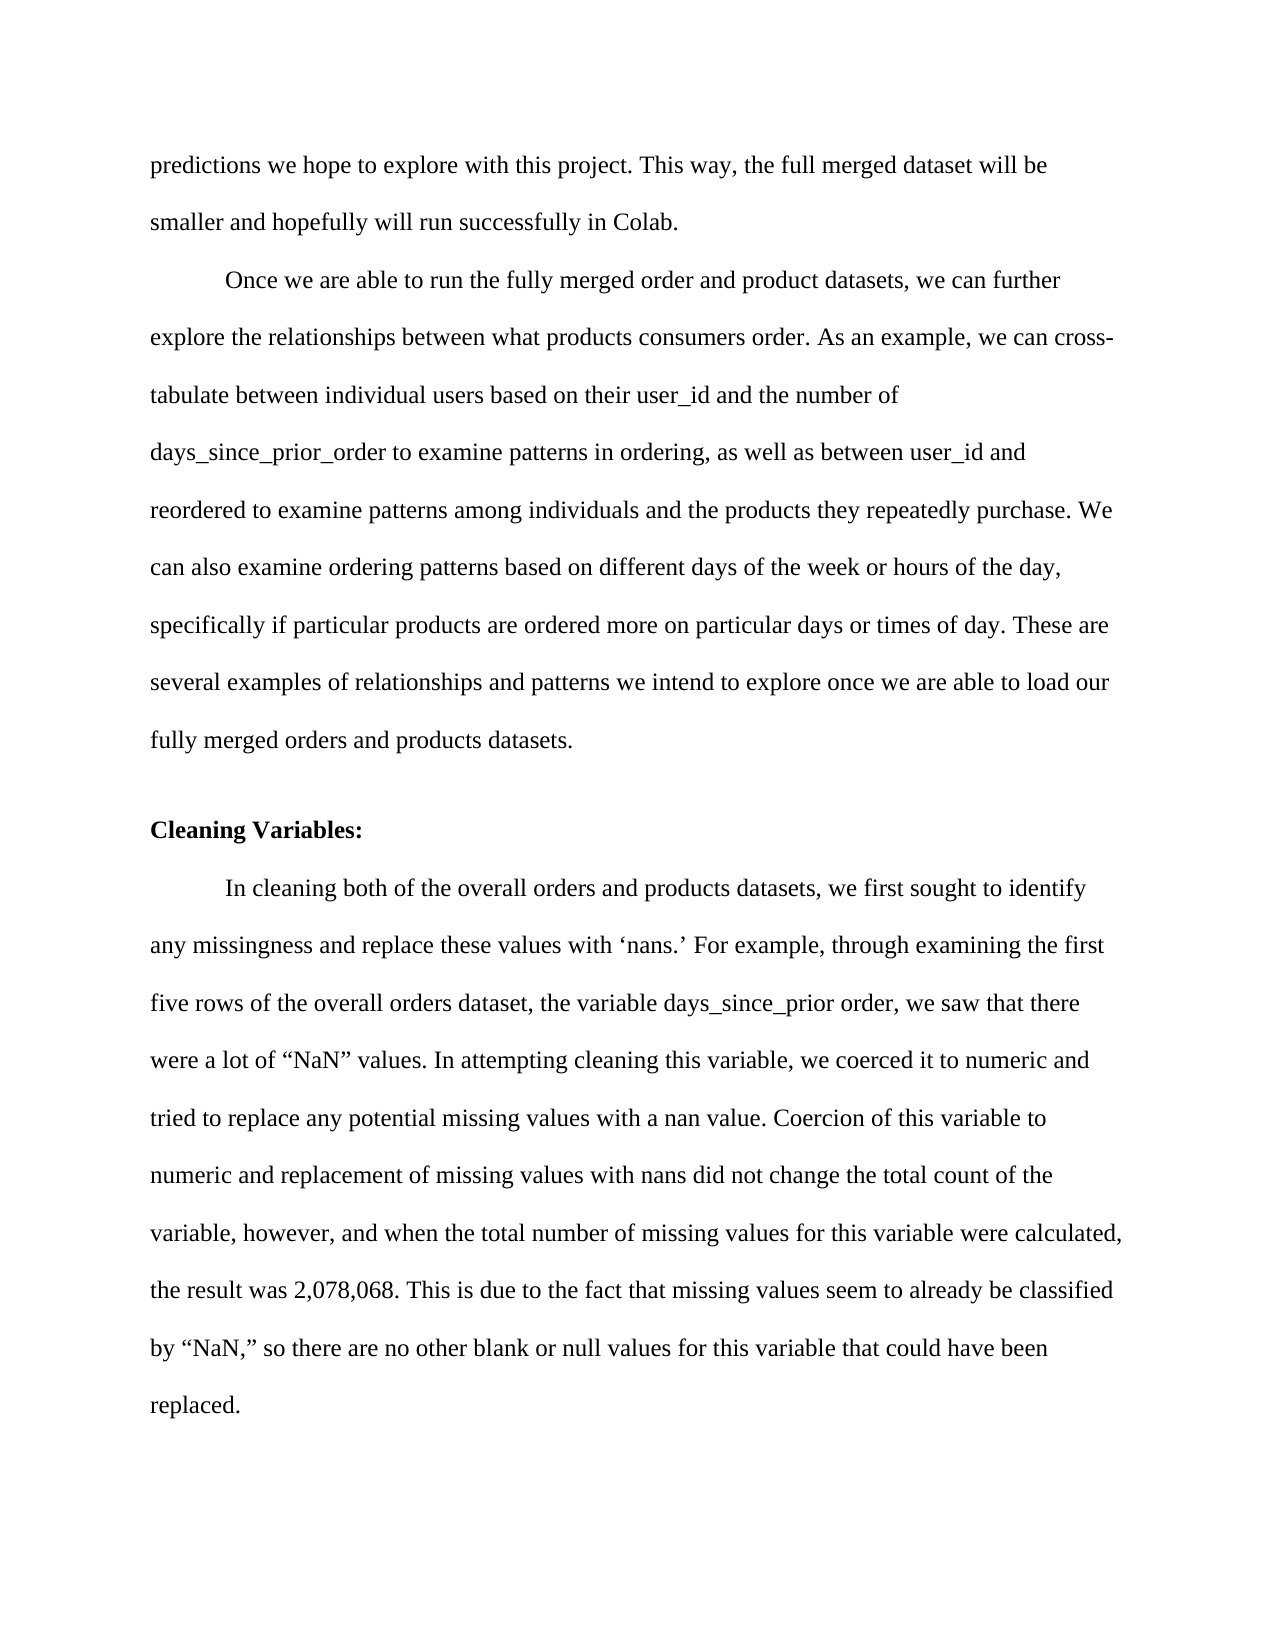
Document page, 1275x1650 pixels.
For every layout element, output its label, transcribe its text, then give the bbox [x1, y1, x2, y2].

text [150, 150, 1125, 236]
text Cleaning Variables: [150, 816, 1125, 844]
text In cleaning both of the overall orders and products datasets, we first sought to identify any missingness and replace these values with ‘nans.’ For example, through examining the first five rows of the overall orders dataset, the variable days_since_prior order, we saw that there were a lot of “NaN” values. In attempting cleaning this variable, we coerced it to numeric and tried to replace any potential missing values with a nan value. Coercion of this variable to numeric and replacement of missing values with nans did not change the total count of the variable, however, and when the total number of missing values for this variable were calculated, the result was 2,078,068. This is due to the fact that missing values seem to already be classified by “NaN,” so there are no other blank or null values for this variable that could have been replaced. [150, 873, 1125, 1419]
text Once we are able to run the fully merged order and product datasets, we can further explore the relationships between what products consumers order. As an example, we can cross-tabulate between individual users based on their user_id and the number of days_since_prior_order to examine patterns in ordering, as well as between user_id and reordered to examine patterns among individuals and the products they repeatedly purchase. We can also examine ordering patterns based on different days of the week or hours of the day, specifically if particular products are ordered more on particular days or times of day. These are several examples of relationships and patterns we intend to explore once we are able to load our fully merged orders and products datasets. [150, 265, 1125, 754]
